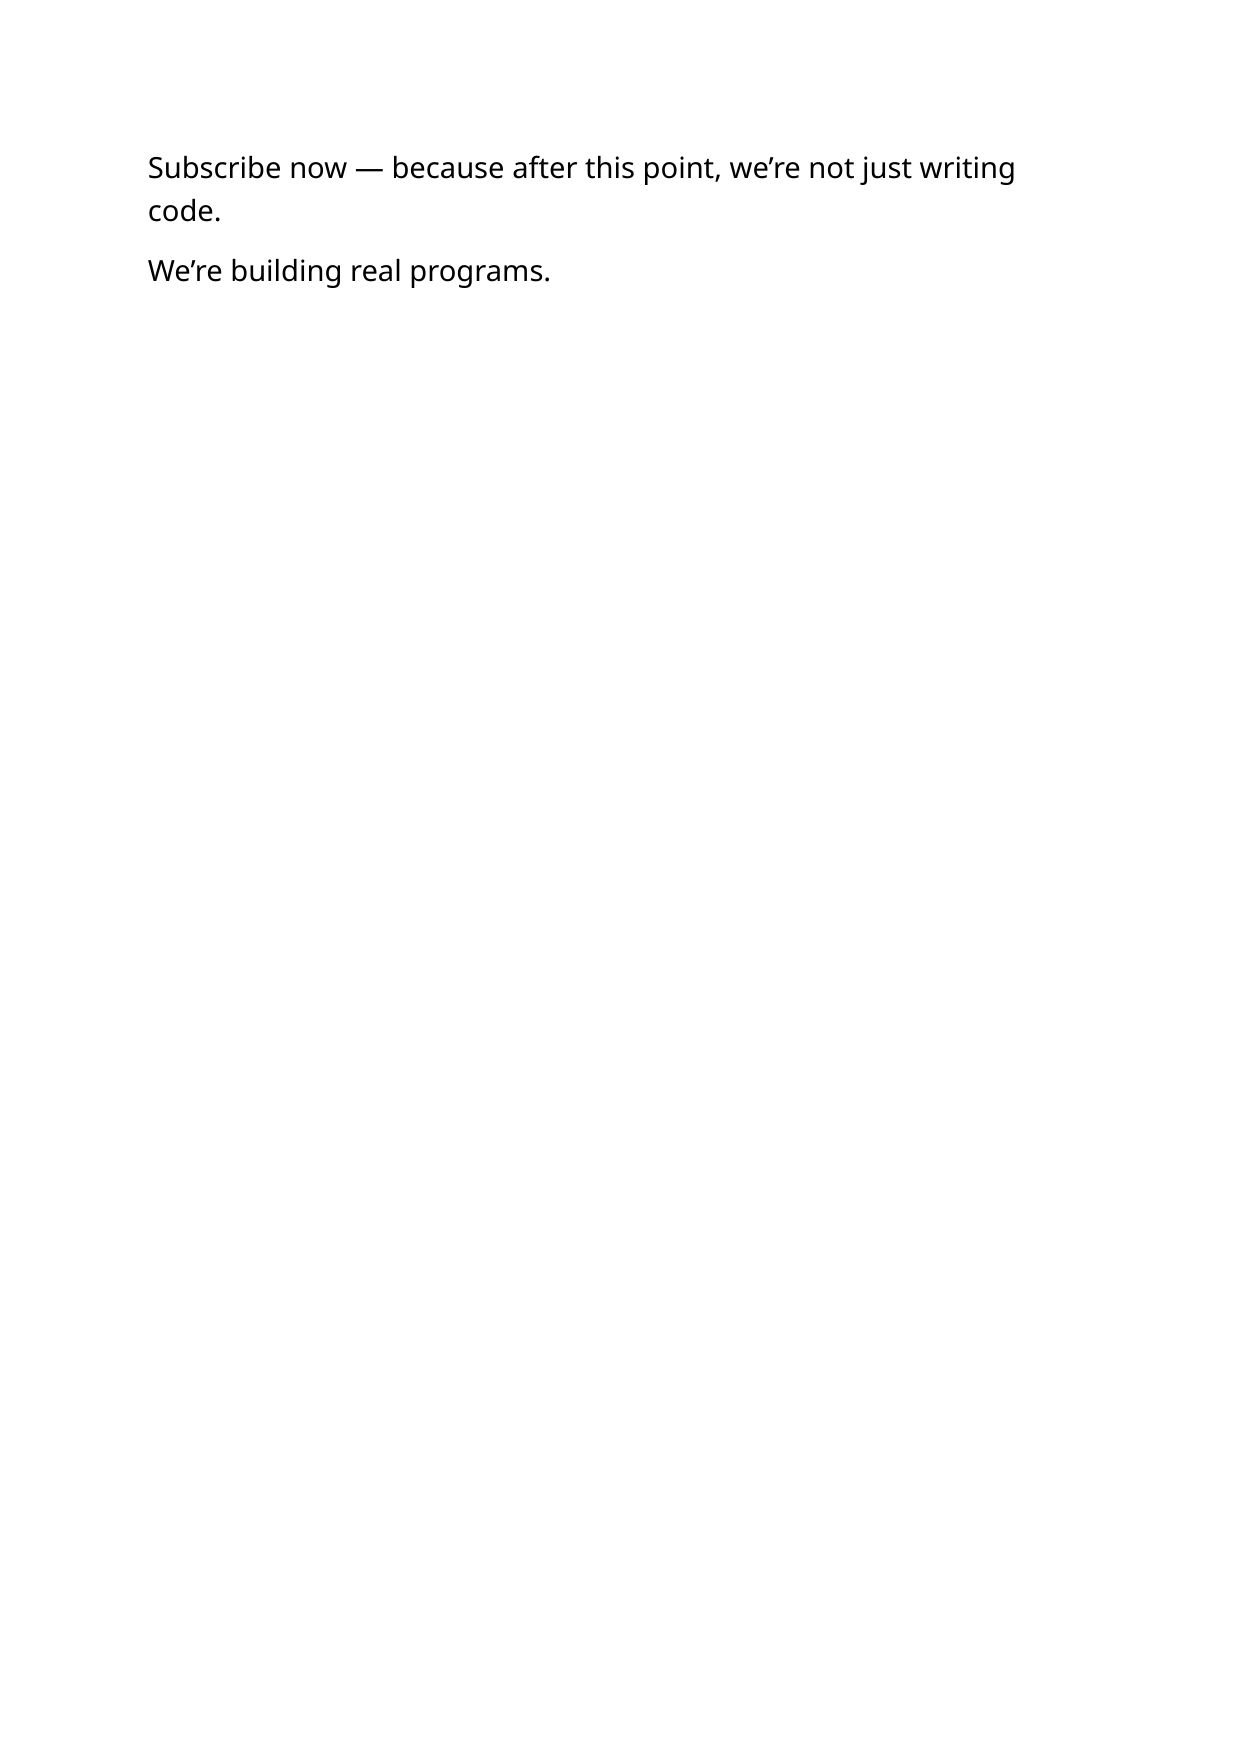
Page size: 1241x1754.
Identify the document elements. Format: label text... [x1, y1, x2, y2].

text We’re building real programs. [148, 250, 1093, 289]
text Subscribe now — because after this point, we’re not just writing code. [148, 148, 1093, 230]
